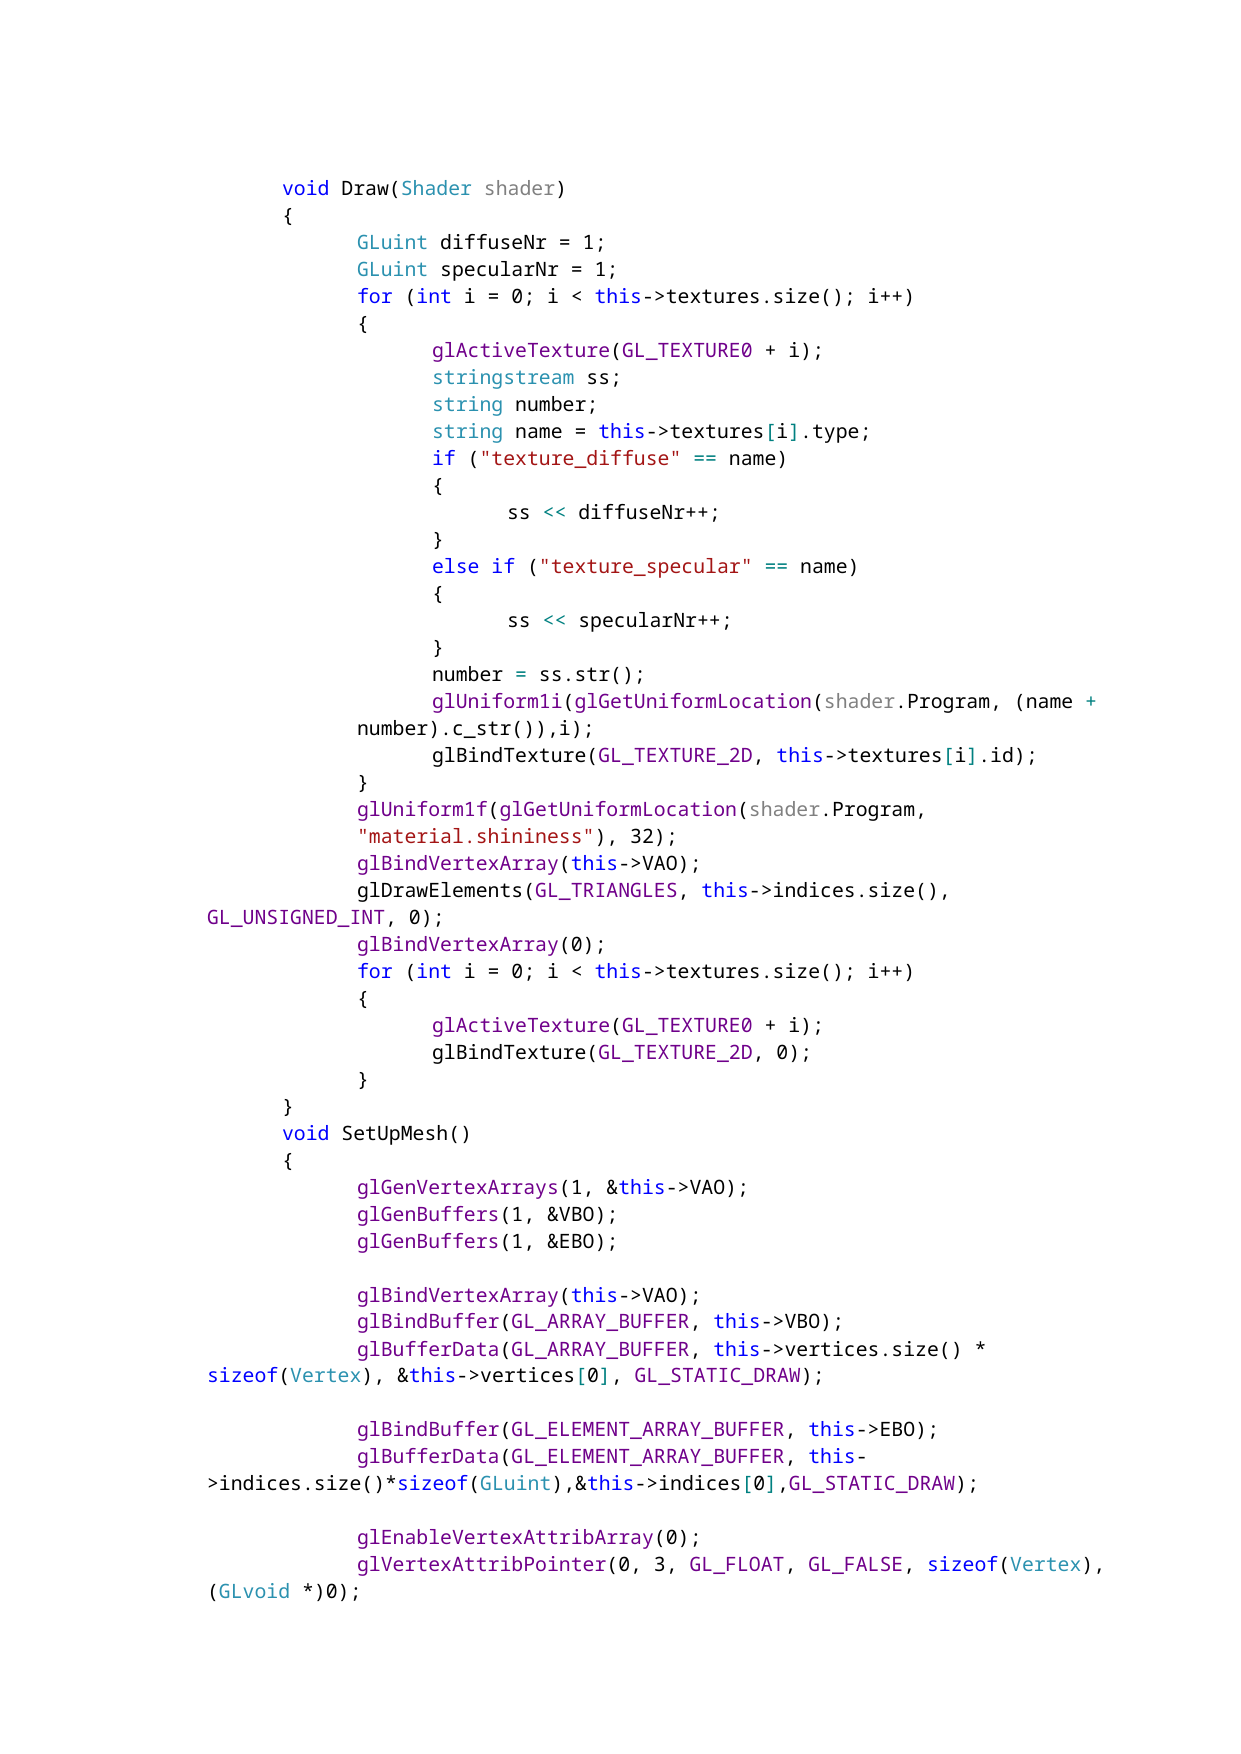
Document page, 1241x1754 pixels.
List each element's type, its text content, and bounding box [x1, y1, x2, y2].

text glBindVertexArray(this->VAO); [207, 1281, 1122, 1308]
text glBindTexture(GL_TEXTURE_2D, this->textures[i].id); [207, 741, 1122, 768]
text string name = this->textures[i].type; [207, 417, 1122, 444]
text glBufferData(GL_ARRAY_BUFFER, this->vertices.size() * sizeof(Vertex), &this->vertices[0], GL_STATIC_DRAW); [207, 1335, 1122, 1389]
text glBindVertexArray(0); [207, 930, 1122, 957]
text glBindBuffer(GL_ARRAY_BUFFER, this->VBO); [207, 1308, 1122, 1335]
text void Draw(Shader shader) [207, 175, 1122, 202]
text } [207, 1065, 1122, 1092]
text glDrawElements(GL_TRIANGLES, this->indices.size(), GL_UNSIGNED_INT, 0); [207, 876, 1122, 930]
text } [207, 1092, 1122, 1119]
text glEnableVertexAttribArray(0); [207, 1524, 1122, 1551]
text { [207, 202, 1122, 229]
text glBufferData(GL_ELEMENT_ARRAY_BUFFER, this->indices.size()*sizeof(GLuint),&this->indices[0],GL_STATIC_DRAW); [207, 1443, 1122, 1497]
text number).c_str()),i); [282, 714, 1122, 741]
text { [207, 309, 1122, 337]
text ss << specularNr++; [207, 606, 1122, 633]
text { [207, 1146, 1122, 1173]
text if ("texture_diffuse" == name) [207, 444, 1122, 471]
text glGenVertexArrays(1, &this->VAO); [207, 1173, 1122, 1200]
text GLuint specularNr = 1; [207, 256, 1122, 283]
text for (int i = 0; i < this->textures.size(); i++) [207, 957, 1122, 984]
text glUniform1i(glGetUniformLocation(shader.Program, (name + [207, 687, 1122, 714]
text ss << diffuseNr++; [207, 498, 1122, 525]
text void SetUpMesh() [207, 1119, 1122, 1146]
text { [207, 471, 1122, 498]
text glUniform1f(glGetUniformLocation(shader.Program, [207, 795, 1122, 822]
text glActiveTexture(GL_TEXTURE0 + i); [207, 1011, 1122, 1038]
text string number; [207, 391, 1122, 417]
text } [207, 768, 1122, 795]
text glGenBuffers(1, &VBO); [207, 1200, 1122, 1227]
text { [207, 579, 1122, 606]
text stringstream ss; [207, 363, 1122, 391]
text glVertexAttribPointer(0, 3, GL_FLOAT, GL_FALSE, sizeof(Vertex), (GLvoid *)0); [207, 1551, 1122, 1604]
text } [207, 525, 1122, 552]
text glBindTexture(GL_TEXTURE_2D, 0); [207, 1038, 1122, 1065]
text { [207, 984, 1122, 1011]
text "material.shininess"), 32); [282, 822, 1122, 849]
text for (int i = 0; i < this->textures.size(); i++) [207, 283, 1122, 309]
text glGenBuffers(1, &EBO); [207, 1227, 1122, 1254]
text GLuint diffuseNr = 1; [207, 229, 1122, 256]
text glBindVertexArray(this->VAO); [207, 849, 1122, 876]
text else if ("texture_specular" == name) [207, 552, 1122, 579]
text number = ss.str(); [207, 660, 1122, 687]
text glActiveTexture(GL_TEXTURE0 + i); [207, 337, 1122, 363]
text glBindBuffer(GL_ELEMENT_ARRAY_BUFFER, this->EBO); [207, 1416, 1122, 1443]
text } [207, 633, 1122, 660]
